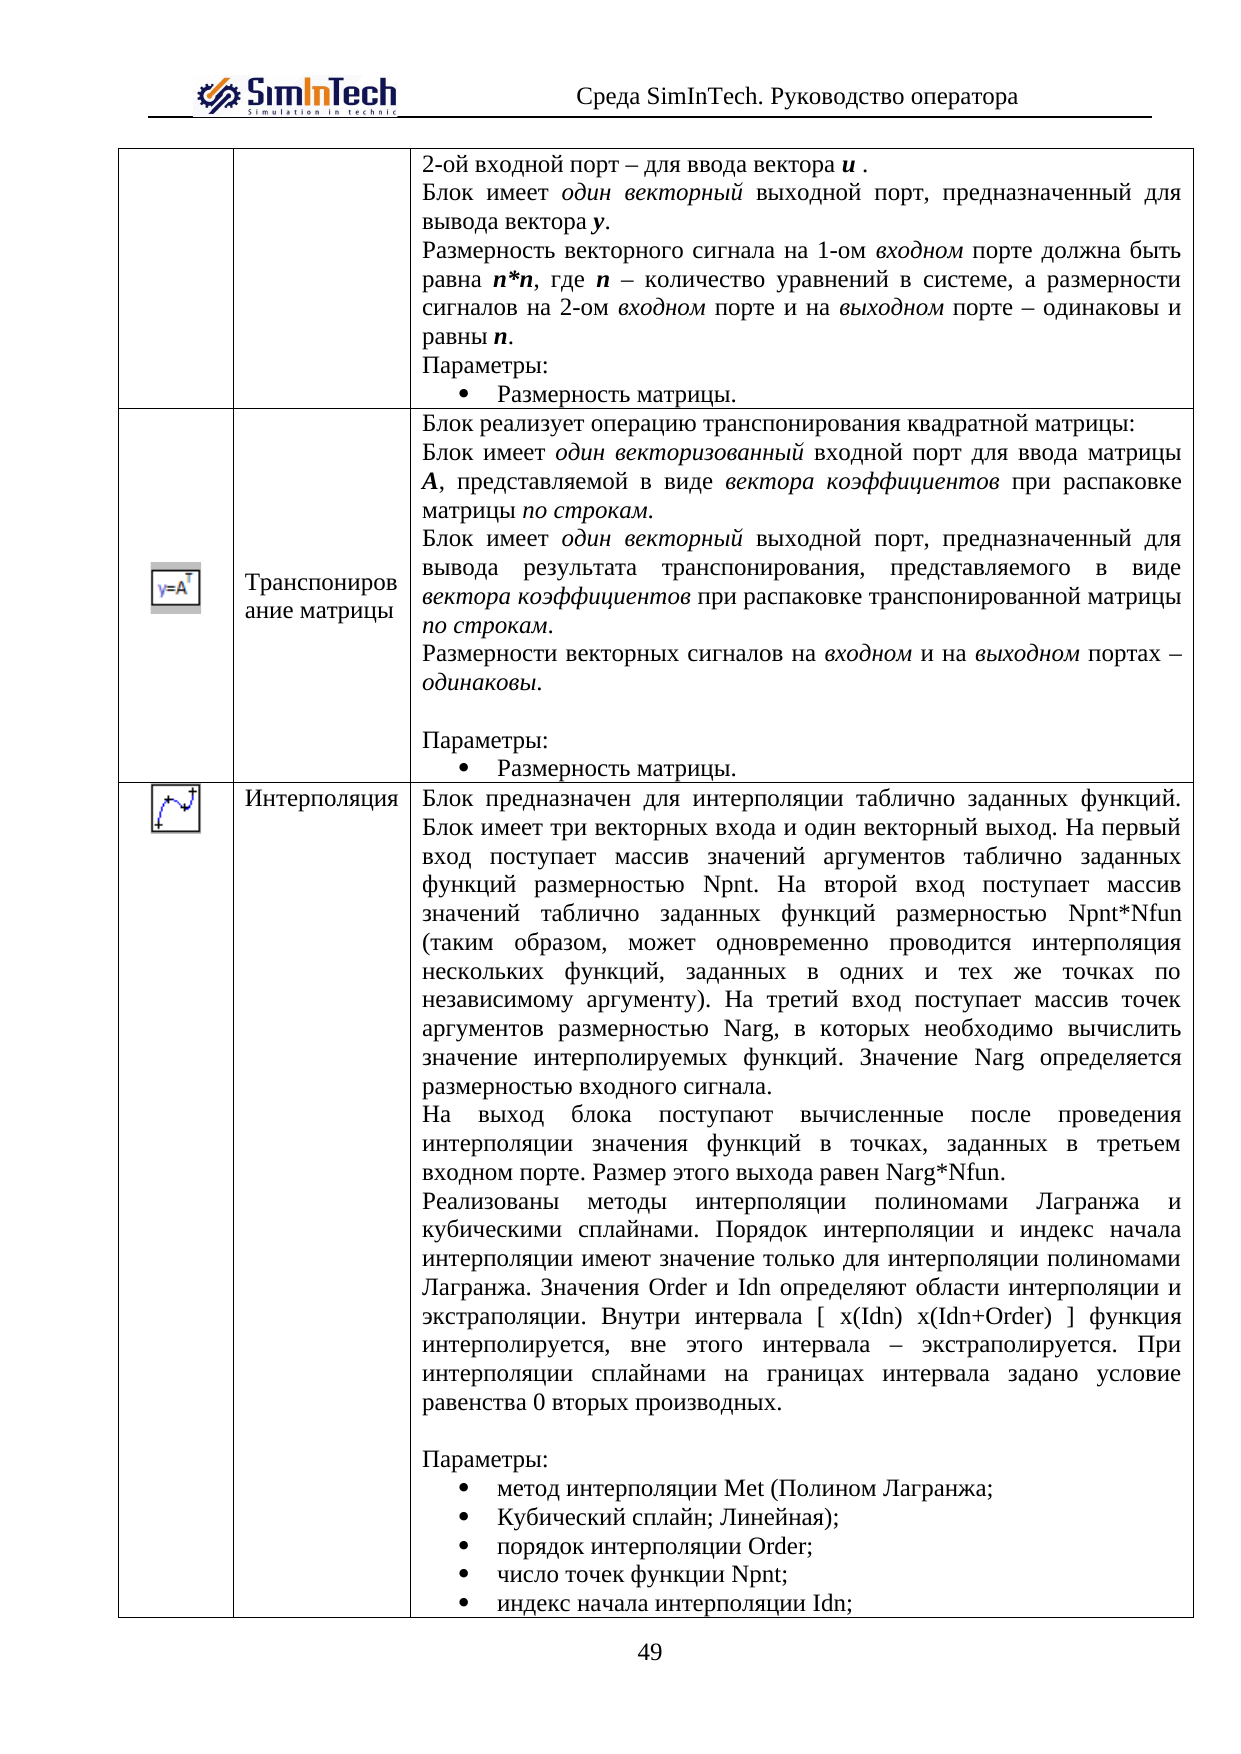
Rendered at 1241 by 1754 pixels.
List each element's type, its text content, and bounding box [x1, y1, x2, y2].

table_cell [119, 409, 233, 782]
table_cell Интерполяция [234, 783, 410, 1617]
table_cell [119, 149, 233, 407]
table_cell Транспонирование матрицы [234, 409, 410, 782]
picture [150, 783, 202, 834]
picture [193, 75, 398, 117]
table_cell [119, 783, 233, 1617]
picture [150, 562, 202, 614]
table_cell Блок реализует операцию транспонирования квадратной матрицы: Блок имеет один векторизованный входной порт для ввода матрицы А, представляемой в виде вектора коэффициентов при распаковке матрицы по строкам. Блок имеет один векторный выходной порт, предназначенный для вывода результата транспонирования, представляемого в виде вектора коэффициентов при распаковке транспонированной матрицы по строкам. Размерности векторных сигналов на входном и на выходном портах – одинаковы. Параметры: Размерность матрицы. [411, 409, 1193, 782]
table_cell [411, 149, 1193, 407]
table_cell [234, 149, 410, 407]
